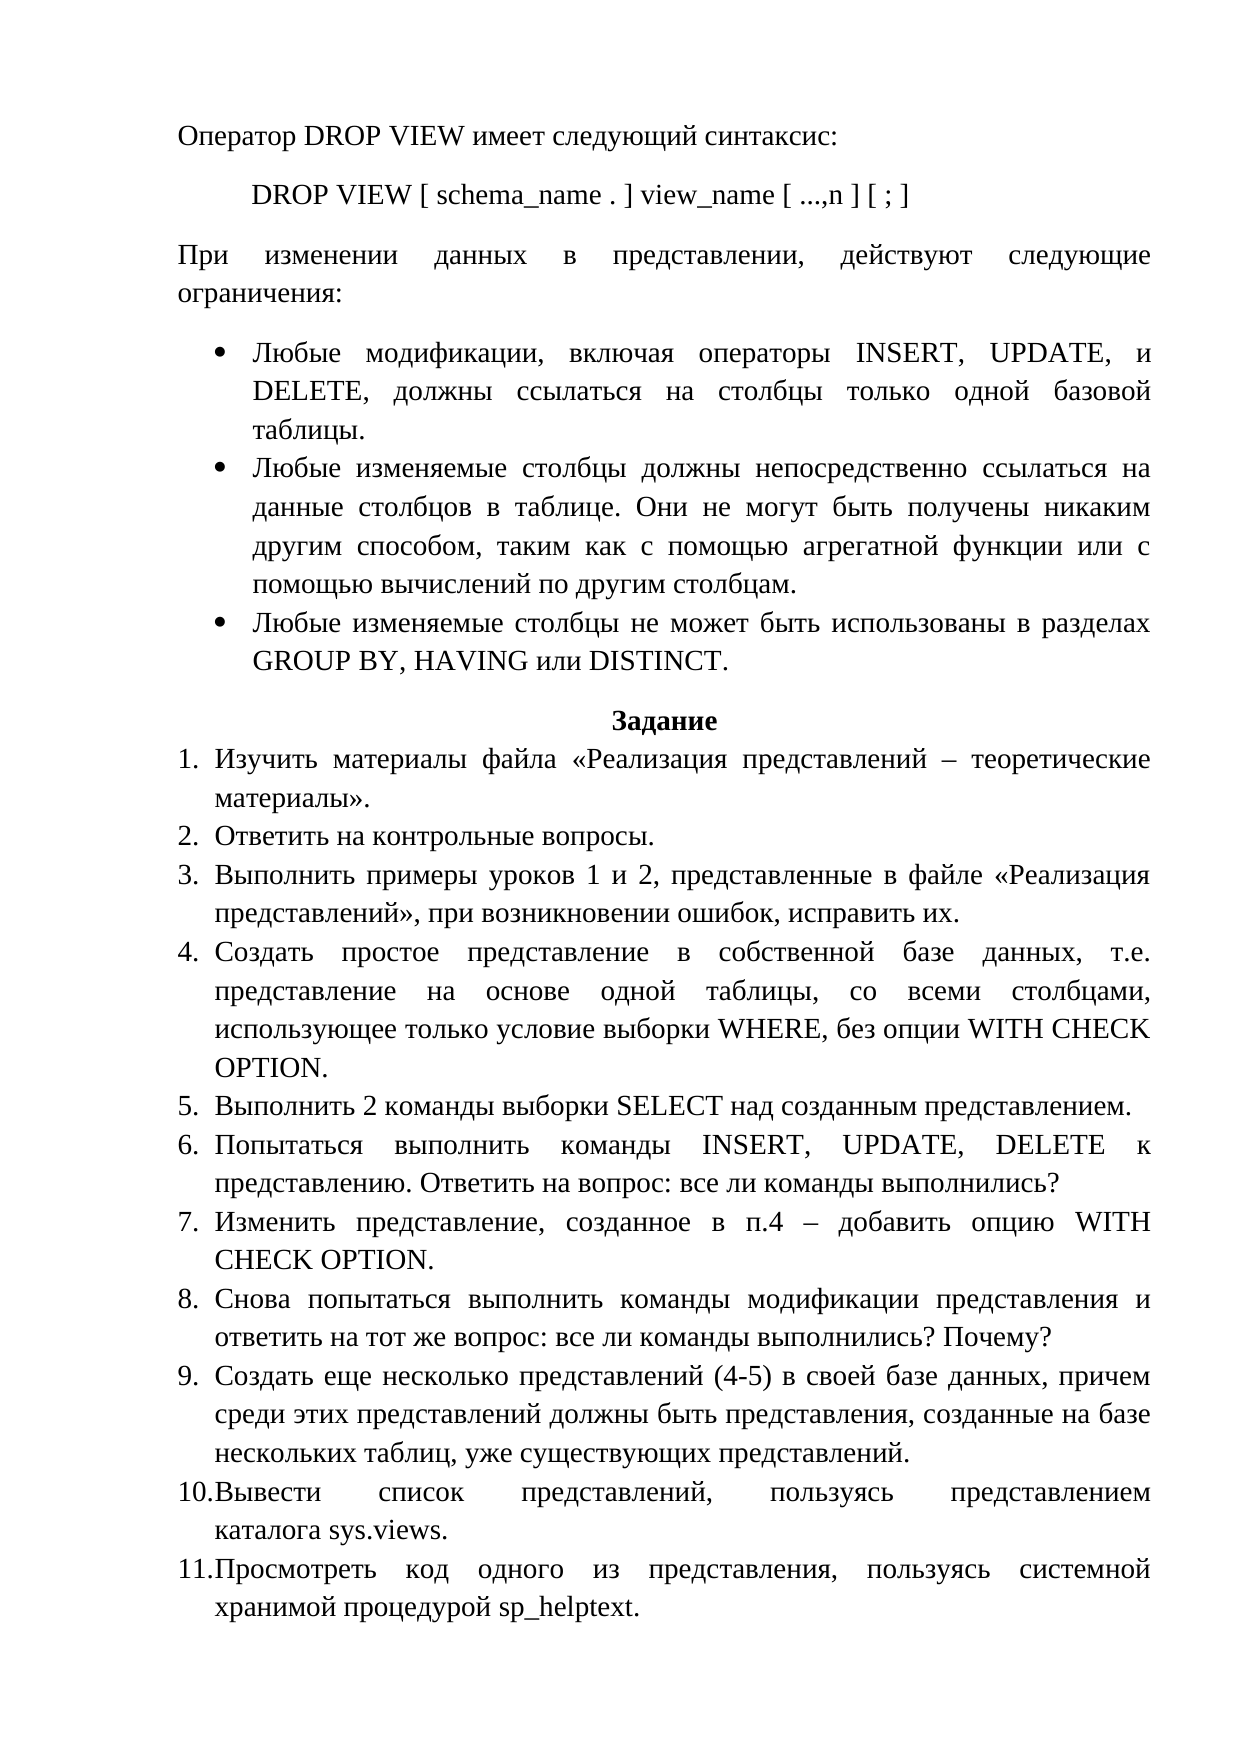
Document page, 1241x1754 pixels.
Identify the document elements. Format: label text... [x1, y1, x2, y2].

list Просмотреть код одного из представления, пользуясь системной хранимой процедурой sp_helptext. [177, 1551, 1152, 1623]
list Выполнить примеры уроков 1 и 2, представленные в файле «Реализация представлений», при возникновении ошибок, исправить их. [177, 857, 1152, 929]
list Любые изменяемые столбцы не может быть использованы в разделах GROUP BY, HAVING или DISTINCT. [215, 605, 1152, 677]
list Снова попытаться выполнить команды модификации представления и ответить на тот же вопрос: все ли команды выполнились? Почему? [177, 1281, 1152, 1353]
list Любые изменяемые столбцы должны непосредственно ссылаться на данные столбцов в таблице. Они не могут быть получены никаким другим способом, таким как с помощью агрегатной функции или с помощью вычислений по другим столбцам. [215, 451, 1152, 600]
text Оператор DROP VIEW имеет следующий синтаксис: [177, 118, 1152, 152]
text При изменении данных в представлении, действуют следующие ограничения: [177, 237, 1152, 309]
list Попытаться выполнить команды INSERT, UPDATE, DELETE к представлению. Ответить на вопрос: все ли команды выполнились? [177, 1127, 1152, 1199]
list Изменить представление, созданное в п.4 – добавить опцию WITH CHECK OPTION. [177, 1204, 1152, 1276]
list Выполнить 2 команды выборки SELECT над созданным представлением. [177, 1088, 1152, 1122]
subtitle Задание [177, 703, 1152, 736]
list Создать простое представление в собственной базе данных, т.е. представление на основе одной таблицы, со всеми столбцами, использующее только условие выборки WHERE, без опции WITH CHECK OPTION. [177, 934, 1152, 1083]
list Любые модификации, включая операторы INSERT, UPDATE, и DELETE, должны ссылаться на столбцы только одной базовой таблицы. [215, 335, 1152, 446]
list Создать еще несколько представлений (4-5) в своей базе данных, причем среди этих представлений должны быть представления, созданные на базе нескольких таблиц, уже существующих представлений. [177, 1358, 1152, 1469]
list Изучить материалы файла «Реализация представлений – теоретические материалы». [177, 741, 1152, 813]
text DROP VIEW [ schema_name . ] view_name [ ...,n ] [ ; ] [177, 177, 1152, 211]
list Ответить на контрольные вопросы. [177, 818, 1152, 852]
list Вывести список представлений, пользуясь представлением каталога sys.views. [177, 1474, 1152, 1546]
